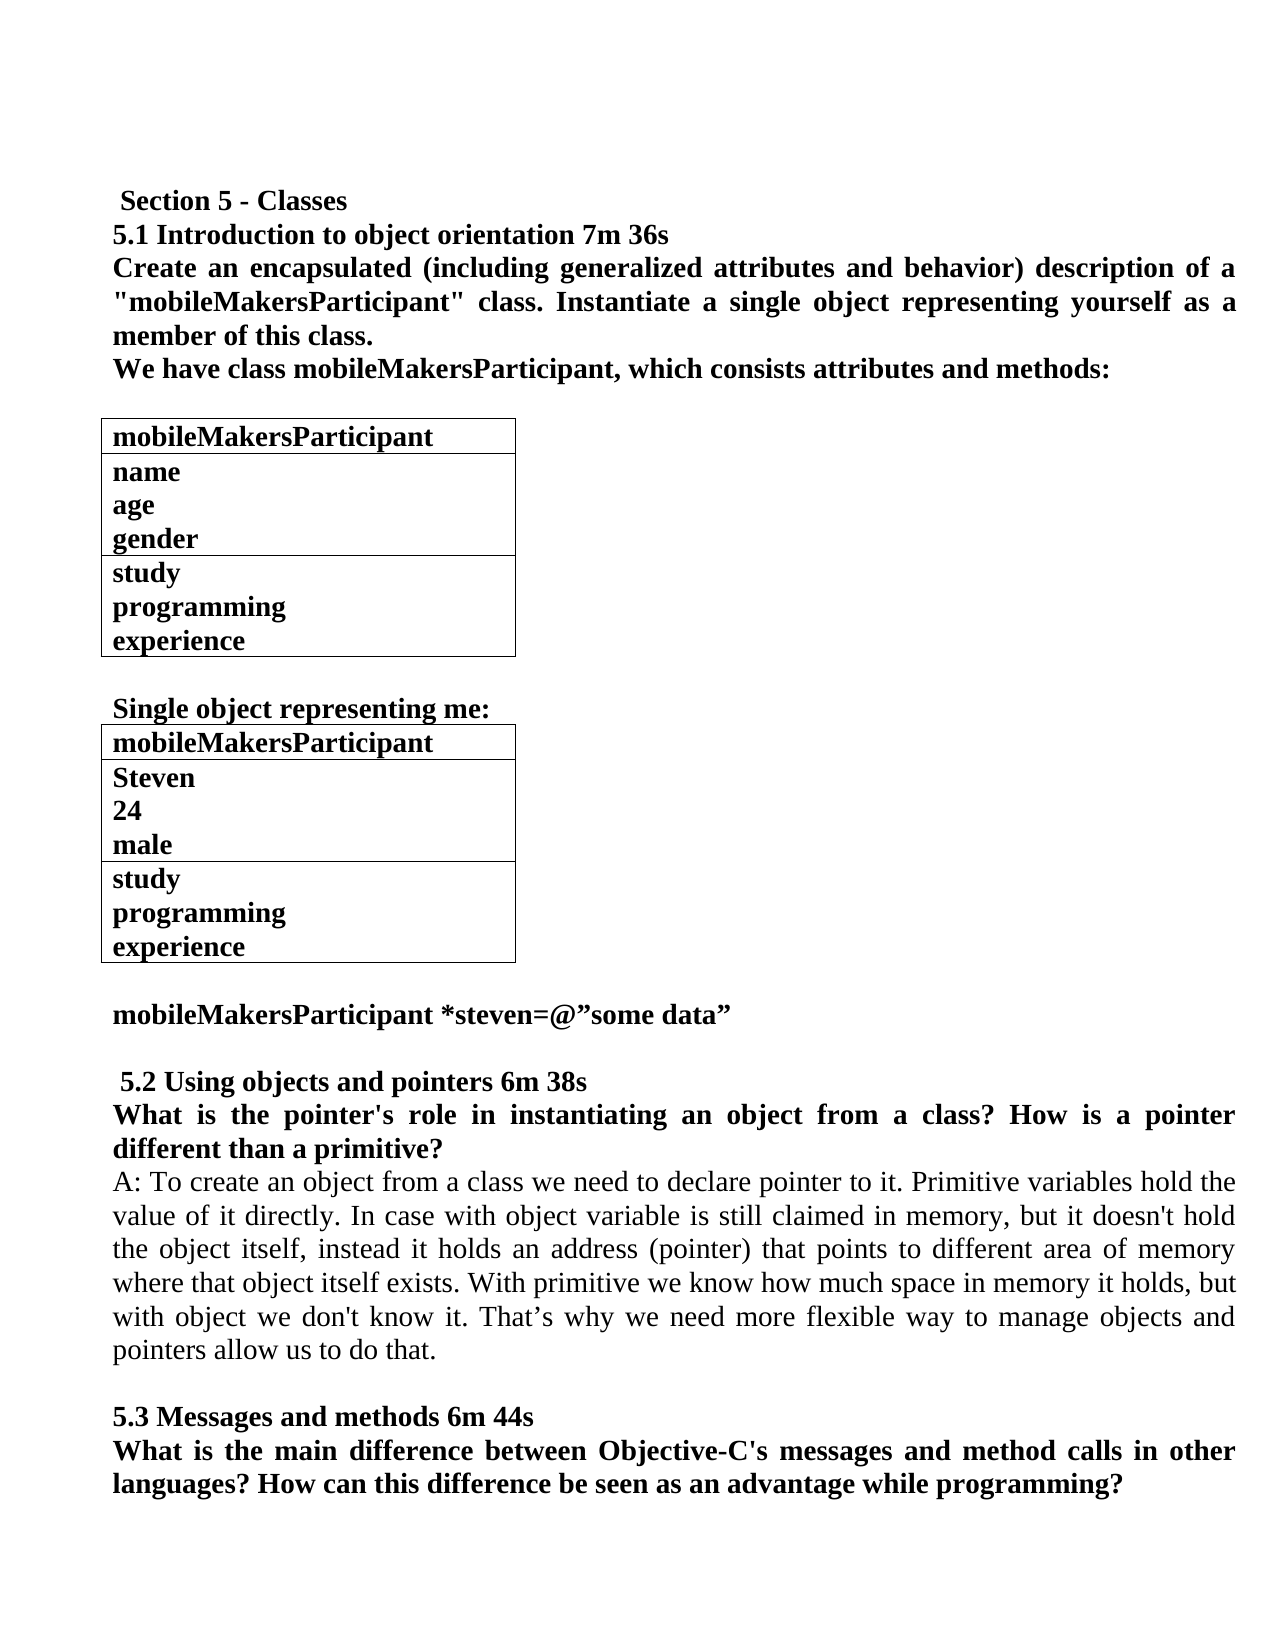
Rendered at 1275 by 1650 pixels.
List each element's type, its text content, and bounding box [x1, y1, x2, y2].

text What is the pointer's role in instantiating an object from a class? How is a pointer different than a primitive? [112, 1097, 1237, 1164]
table_header mobileMakersParticipant [102, 419, 515, 453]
text What is the main difference between Objective-C's messages and method calls in other languages? How can this difference be seen as an advantage while programming? [112, 1433, 1237, 1500]
table_cell name age gender [102, 454, 515, 554]
text mobileMakersParticipant *steven=@”some data” [112, 997, 1237, 1030]
text 5.1 Introduction to object orientation 7m 36s [112, 217, 1237, 251]
table_cell Steven 24 male [102, 760, 515, 861]
text Section 5 - Classes [112, 183, 1237, 217]
table_cell study programming experience [102, 862, 515, 962]
table_header mobileMakersParticipant [102, 725, 515, 759]
text Create an encapsulated (including generalized attributes and behavior) description of a "mobileMakersParticipant" class. Instantiate a single object representing yourself as a member of this class. [112, 251, 1237, 351]
text 5.3 Messages and methods 6m 44s [112, 1399, 1237, 1433]
text We have class mobileMakersParticipant, which consists attributes and methods: [112, 351, 1237, 385]
text A: To create an object from a class we need to declare pointer to it. Primitive variables hold the value of it directly. In case with object variable is still claimed in memory, but it doesn't hold the object itself, instead it holds an address (pointer) that points to different area of memory where that object itself exists. With primitive we know how much space in memory it holds, but with object we don't know it. That’s why we need more flexible way to manage objects and pointers allow us to do that. [112, 1164, 1237, 1366]
text 5.2 Using objects and pointers 6m 38s [112, 1064, 1237, 1097]
table_cell study programming experience [102, 556, 515, 656]
text Single object representing me: [112, 691, 1237, 724]
